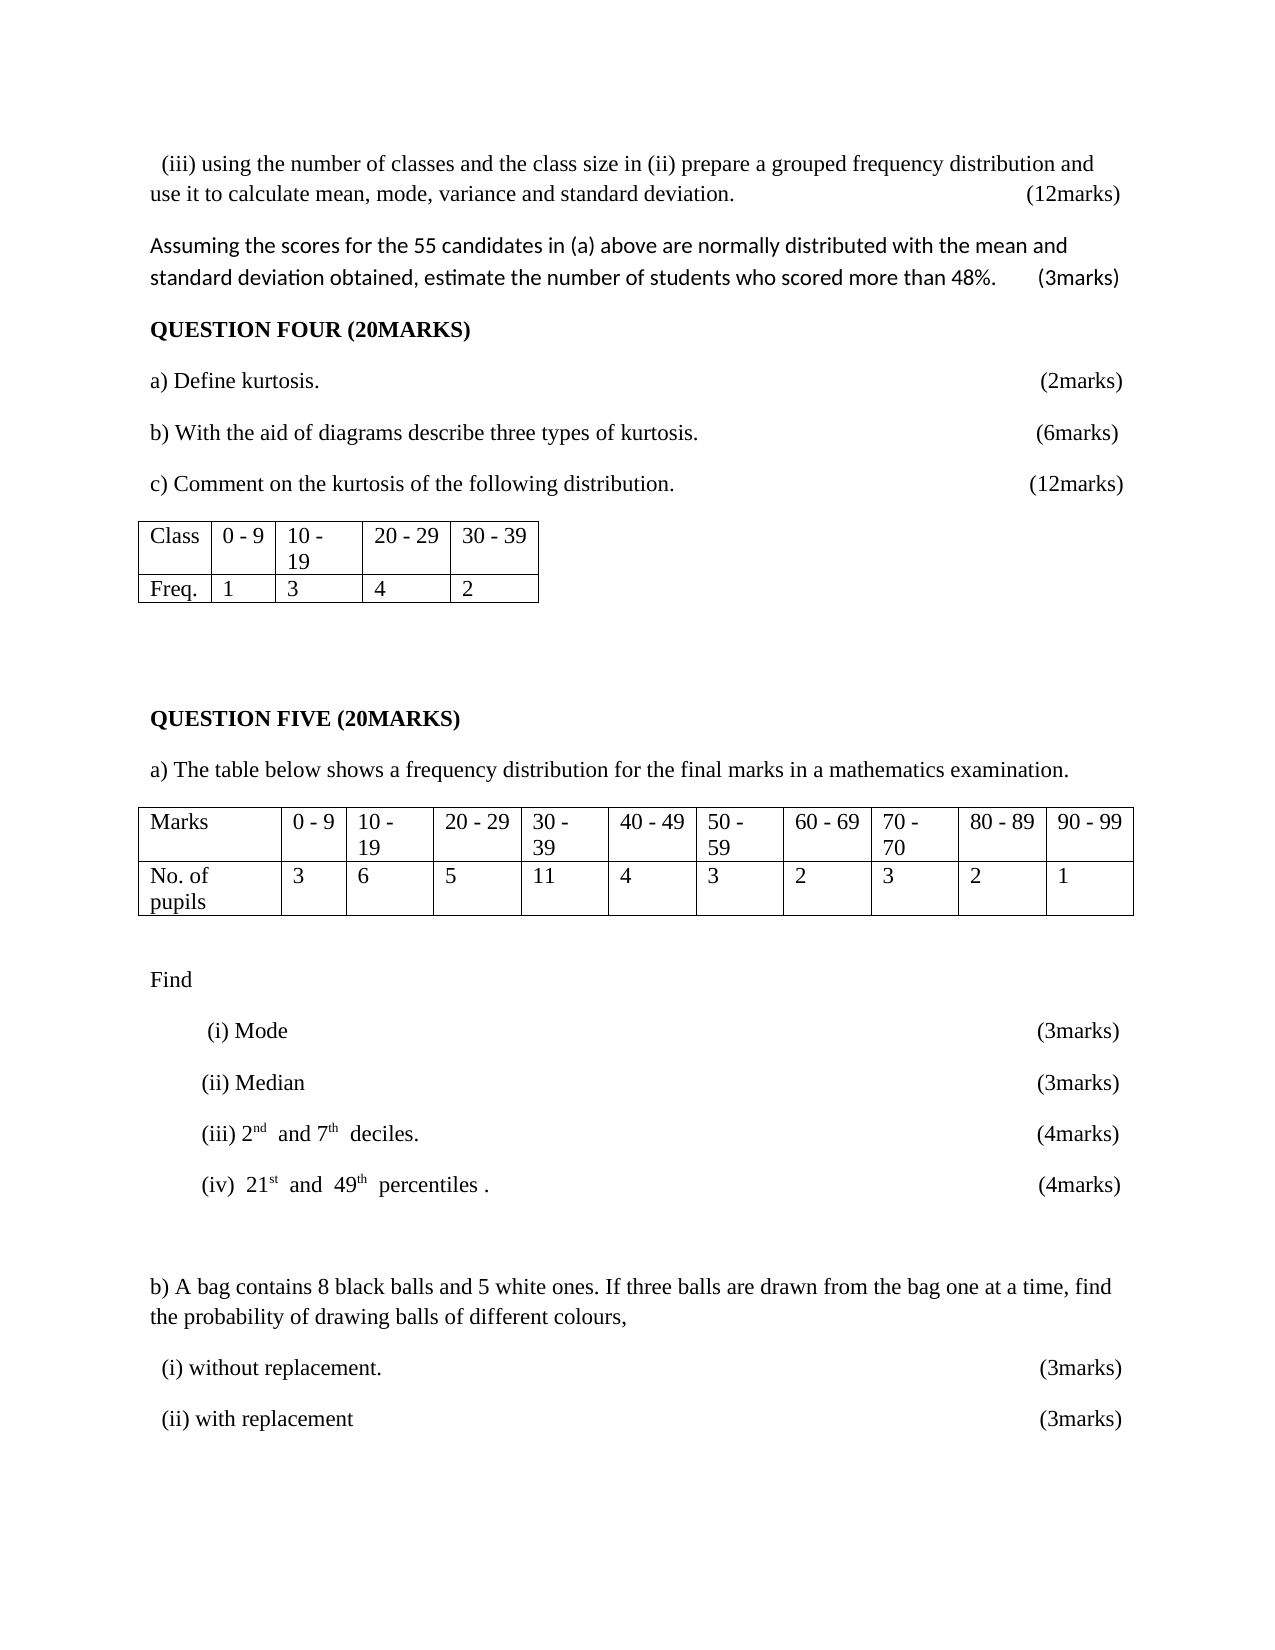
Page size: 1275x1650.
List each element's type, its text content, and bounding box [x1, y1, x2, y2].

text b) With the aid of diagrams describe three types of kurtosis. (6marks) [150, 418, 1125, 445]
text a) Define kurtosis. (2marks) [150, 367, 1125, 394]
text (i) without replacement. (3marks) [150, 1354, 1125, 1380]
table_header 40 - 49 [609, 808, 696, 861]
table_header 30 - 39 [522, 808, 608, 861]
table_cell 3 [282, 862, 346, 914]
text (ii) with replacement (3marks) [150, 1405, 1125, 1431]
text QUESTION FOUR (20MARKS) [150, 316, 1125, 343]
table_cell 4 [363, 575, 450, 602]
table_header 20 - 29 [434, 808, 521, 861]
table_cell 6 [347, 862, 433, 914]
table_cell 3 [872, 862, 958, 914]
text (ii) Median (3marks) [150, 1069, 1125, 1095]
text QUESTION FIVE (20MARKS) [150, 705, 1125, 731]
table_cell 4 [609, 862, 696, 914]
table_cell 2 [959, 862, 1046, 914]
text (iii) using the number of classes and the class size in (ii) prepare a grouped frequency distribution and use it to calculate mean, mode, variance and standard deviation. (12marks) [150, 150, 1125, 207]
text c) Comment on the kurtosis of the following distribution. (12marks) [150, 469, 1125, 496]
table_header 20 - 29 [363, 522, 450, 574]
text b) A bag contains 8 black balls and 5 white ones. If three balls are drawn from the bag one at a time, find the probability of drawing balls of different colours, [150, 1273, 1125, 1329]
table_header 10 - 19 [347, 808, 433, 861]
table_cell 1 [212, 575, 275, 602]
text a) The table below shows a frequency distribution for the final marks in a mathematics examination. [150, 756, 1125, 782]
table_header 0 - 9 [212, 522, 275, 574]
table_header 30 - 39 [451, 522, 538, 574]
table_header 0 - 9 [282, 808, 346, 861]
text (iv) 21st and 49th percentiles . (4marks) [150, 1171, 1125, 1197]
table_header Marks [139, 808, 281, 861]
table_header 50 - 59 [697, 808, 783, 861]
table_header 70 - 70 [872, 808, 958, 861]
text Find [150, 967, 1125, 993]
table_header 80 - 89 [959, 808, 1046, 861]
text (i) Mode (3marks) [150, 1018, 1125, 1044]
table_cell Freq. [139, 575, 211, 602]
table_header 90 - 99 [1047, 808, 1133, 861]
table_header Class [139, 522, 211, 574]
text Assuming the scores for the 55 candidates in (a) above are normally distributed with the mean and standard deviation obtained, estimate the number of students who scored more than 48%. (3marks) [150, 231, 1125, 291]
table_cell 2 [784, 862, 871, 914]
table_cell 3 [276, 575, 362, 602]
table_cell 3 [697, 862, 783, 914]
table_cell 5 [434, 862, 521, 914]
table_cell 11 [522, 862, 608, 914]
table_cell No. of pupils [139, 862, 281, 914]
text (iii) 2nd and 7th deciles. (4marks) [150, 1120, 1125, 1146]
table_cell 2 [451, 575, 538, 602]
table_header 60 - 69 [784, 808, 871, 861]
table_header 10 - 19 [276, 522, 362, 574]
table_cell 1 [1047, 862, 1133, 914]
